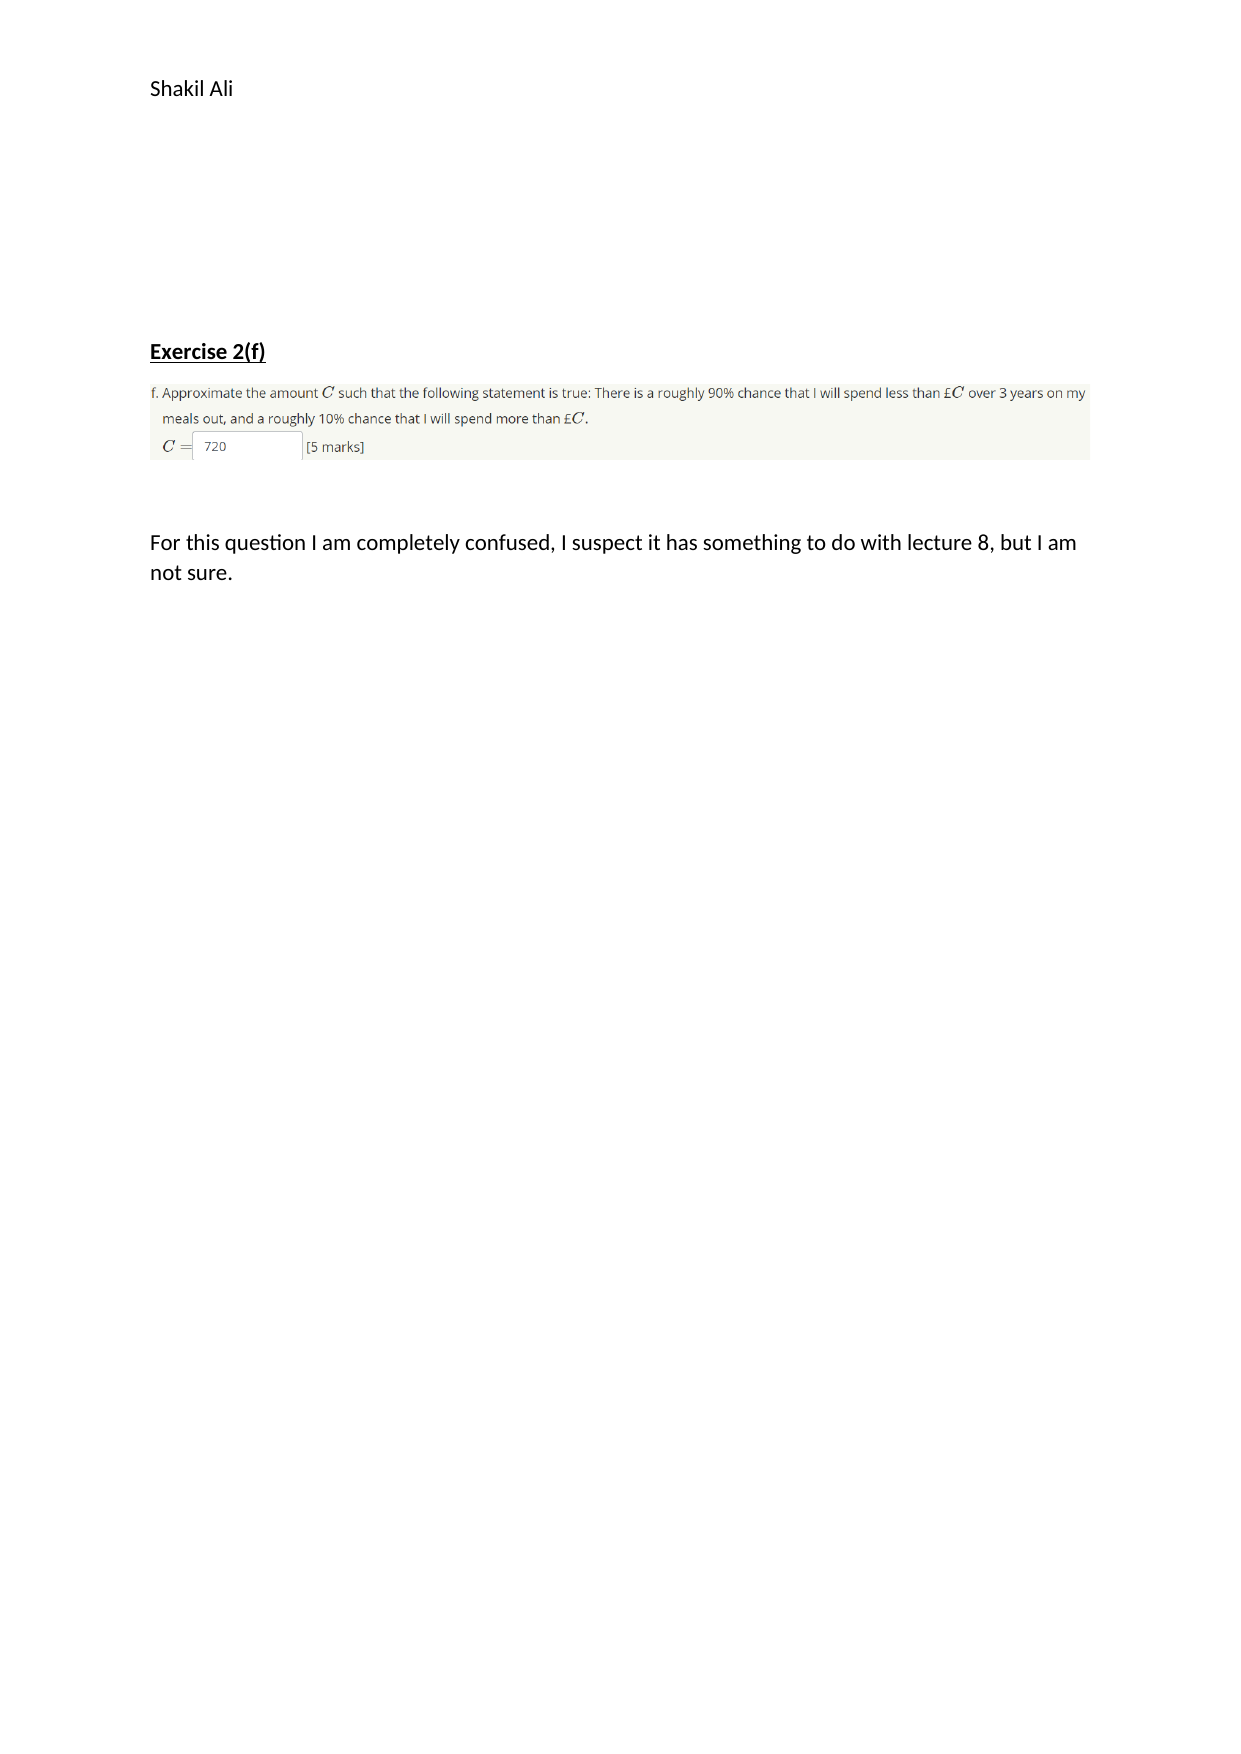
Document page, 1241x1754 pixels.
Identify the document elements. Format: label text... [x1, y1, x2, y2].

text For this question I am completely confused, I suspect it has something to do with lecture 8, but I am not sure. [150, 528, 1090, 586]
picture [150, 384, 1091, 460]
text Exercise 2(f) [150, 337, 1090, 366]
